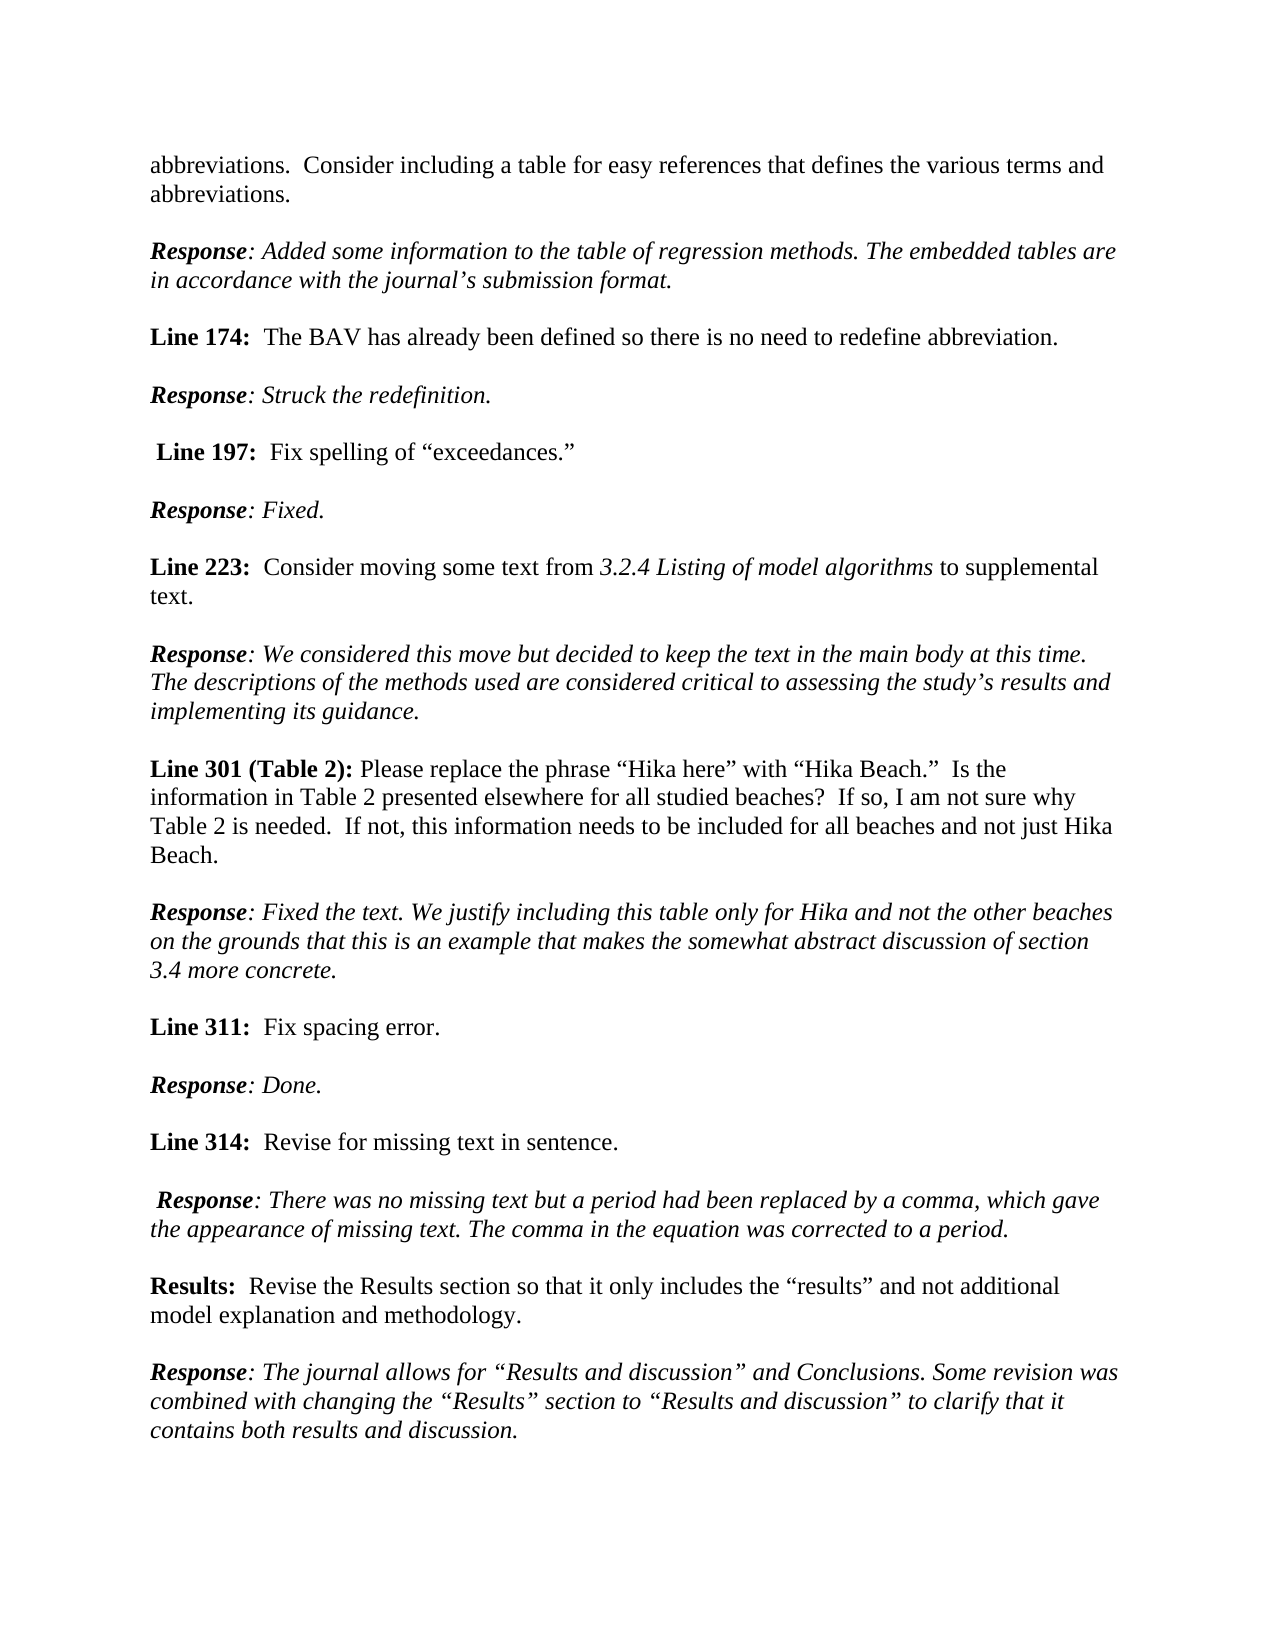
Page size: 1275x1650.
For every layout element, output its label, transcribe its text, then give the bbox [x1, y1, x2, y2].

text Response: Fixed the text. We justify including this table only for Hika and not the other beaches on the grounds that this is an example that makes the somewhat abstract discussion of section 3.4 more concrete. [150, 897, 1125, 984]
text Line 301 (Table 2): Please replace the phrase “Hika here” with “Hika Beach.” Is the information in Table 2 presented elsewhere for all studied beaches? If so, I am not sure why Table 2 is needed. If not, this information needs to be included for all beaches and not just Hika Beach. [150, 754, 1125, 869]
text Response: We considered this move but decided to keep the text in the main body at this time. The descriptions of the methods used are considered critical to assessing the study’s results and implementing its guidance. [150, 639, 1125, 725]
text Line 314: Revise for missing text in sentence. [150, 1127, 1125, 1156]
text Line 311: Fix spacing error. [150, 1012, 1125, 1041]
text Line 174: The BAV has already been defined so there is no need to redefine abbreviation. [150, 322, 1125, 351]
text Response: There was no missing text but a period had been replaced by a comma, which gave the appearance of missing text. The comma in the equation was corrected to a period. [150, 1185, 1125, 1242]
text Response: Struck the redefinition. [150, 380, 1125, 409]
text Response: The journal allows for “Results and discussion” and Conclusions. Some revision was combined with changing the “Results” section to “Results and discussion” to clarify that it contains both results and discussion. [150, 1357, 1125, 1444]
text Line 197: Fix spelling of “exceedances.” [150, 437, 1125, 466]
text Response: Added some information to the table of regression methods. The embedded tables are in accordance with the journal’s submission format. [150, 236, 1125, 294]
text Line 223: Consider moving some text from 3.2.4 Listing of model algorithms to supplemental text. [150, 552, 1125, 610]
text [150, 150, 1125, 207]
text Results: Revise the Results section so that it only includes the “results” and not additional model explanation and methodology. [150, 1271, 1125, 1329]
text Response: Fixed. [150, 495, 1125, 524]
text Response: Done. [150, 1070, 1125, 1099]
